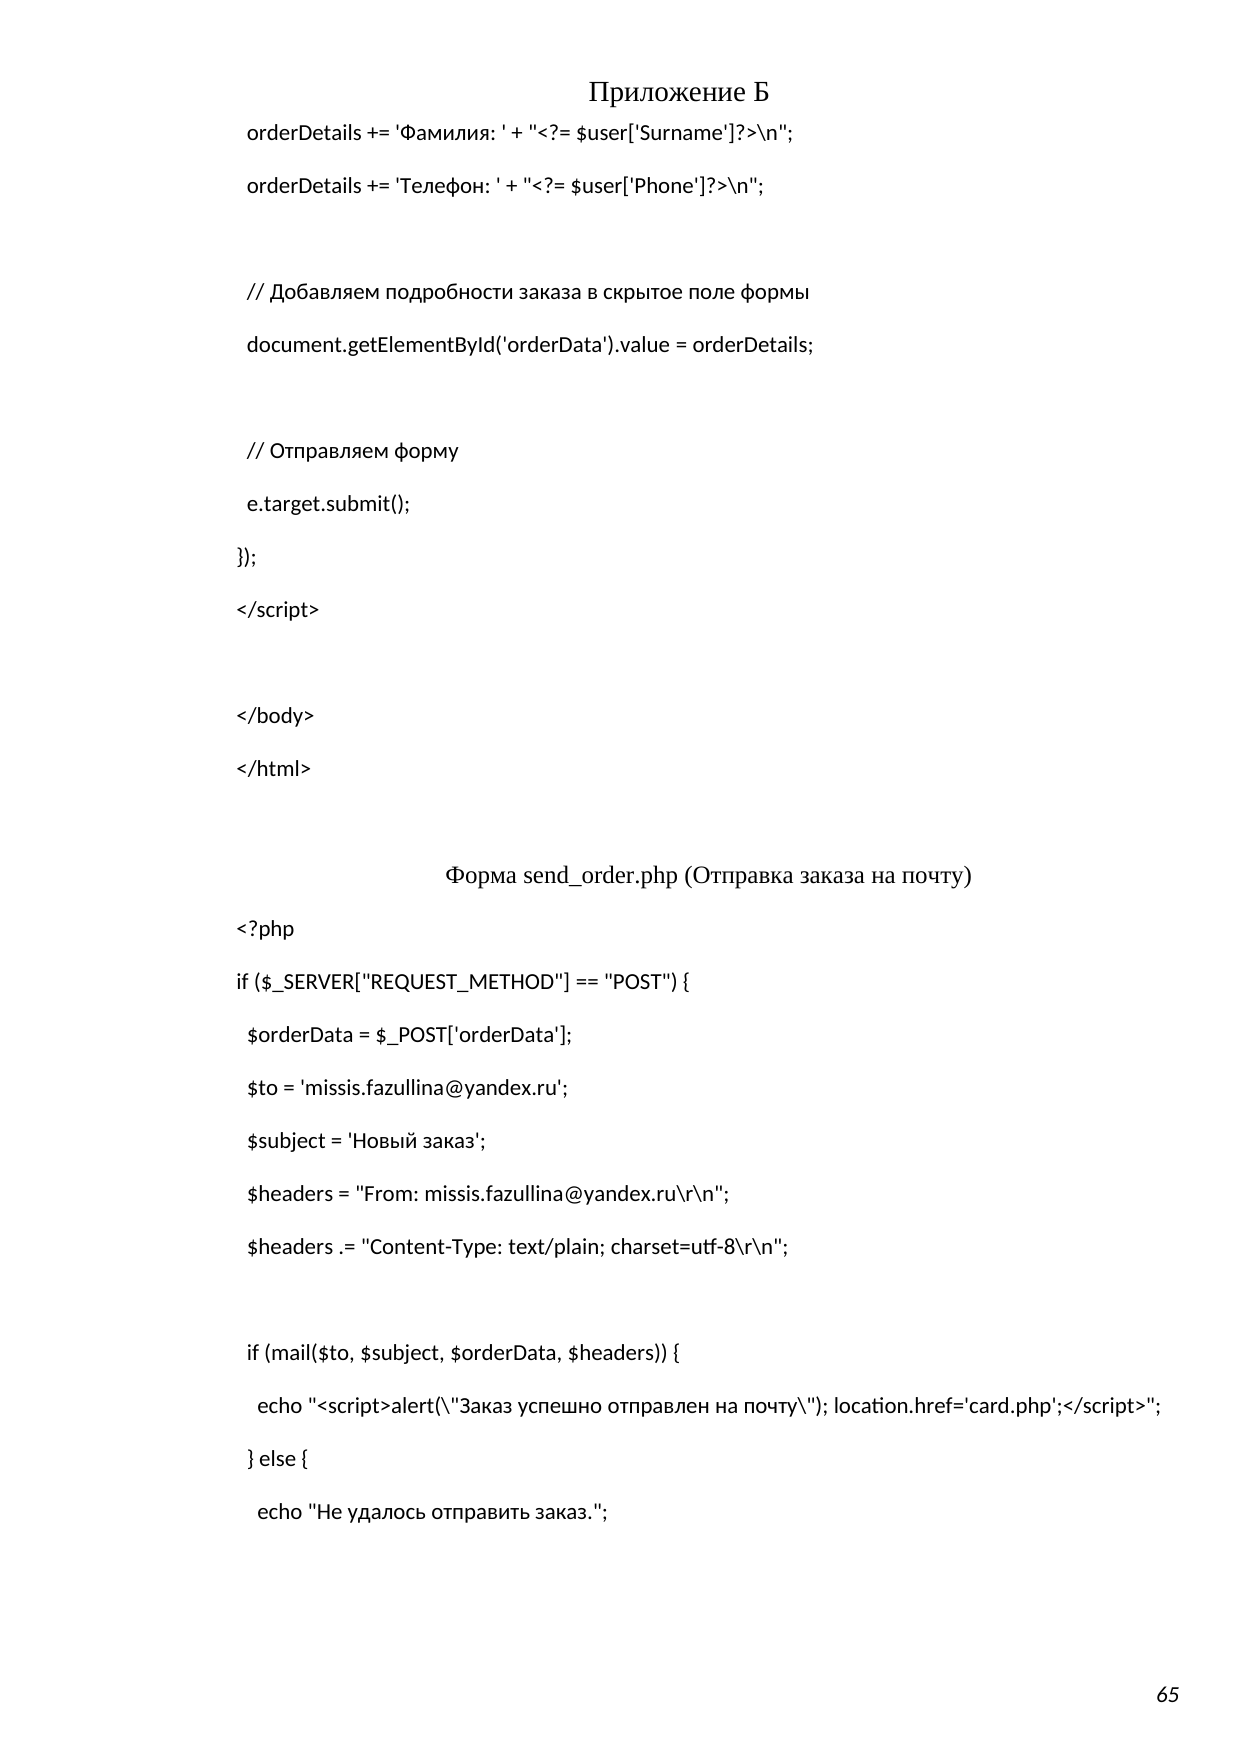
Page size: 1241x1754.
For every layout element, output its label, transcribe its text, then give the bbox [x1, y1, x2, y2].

text echo "<script>alert(\"Заказ успешно отправлен на почту\"); location.href='card.php';</script>"; [236, 1391, 1181, 1419]
text document.getElementById('orderData').value = orderDetails; [236, 330, 1181, 358]
text // Добавляем подробности заказа в скрытое поле формы [236, 277, 1181, 305]
text $headers .= "Content-Type: text/plain; charset=utf-8\r\n"; [236, 1232, 1181, 1260]
text </script> [236, 595, 1181, 623]
text $to = 'missis.fazullina@yandex.ru'; [236, 1073, 1181, 1101]
text } else { [236, 1444, 1181, 1472]
text $orderData = $_POST['orderData']; [236, 1020, 1181, 1048]
text $subject = 'Новый заказ'; [236, 1126, 1181, 1154]
text $headers = "From: missis.fazullina@yandex.ru\r\n"; [236, 1179, 1181, 1207]
text e.target.submit(); [236, 489, 1181, 517]
text <?php [236, 914, 1181, 942]
text orderDetails += 'Телефон: ' + "<?= $user['Phone']?>\n"; [236, 171, 1181, 199]
text }); [236, 542, 1181, 570]
text if ($_SERVER["REQUEST_METHOD"] == "POST") { [236, 967, 1181, 995]
text // Отправляем форму [236, 436, 1181, 464]
text orderDetails += 'Фамилия: ' + "<?= $user['Surname']?>\n"; [236, 118, 1181, 146]
text Форма send_order.php (Отправка заказа на почту) [236, 860, 1181, 889]
text echo "Не удалось отправить заказ."; [236, 1497, 1181, 1526]
text </body> [236, 701, 1181, 729]
text </html> [236, 754, 1181, 782]
text if (mail($to, $subject, $orderData, $headers)) { [236, 1338, 1181, 1366]
